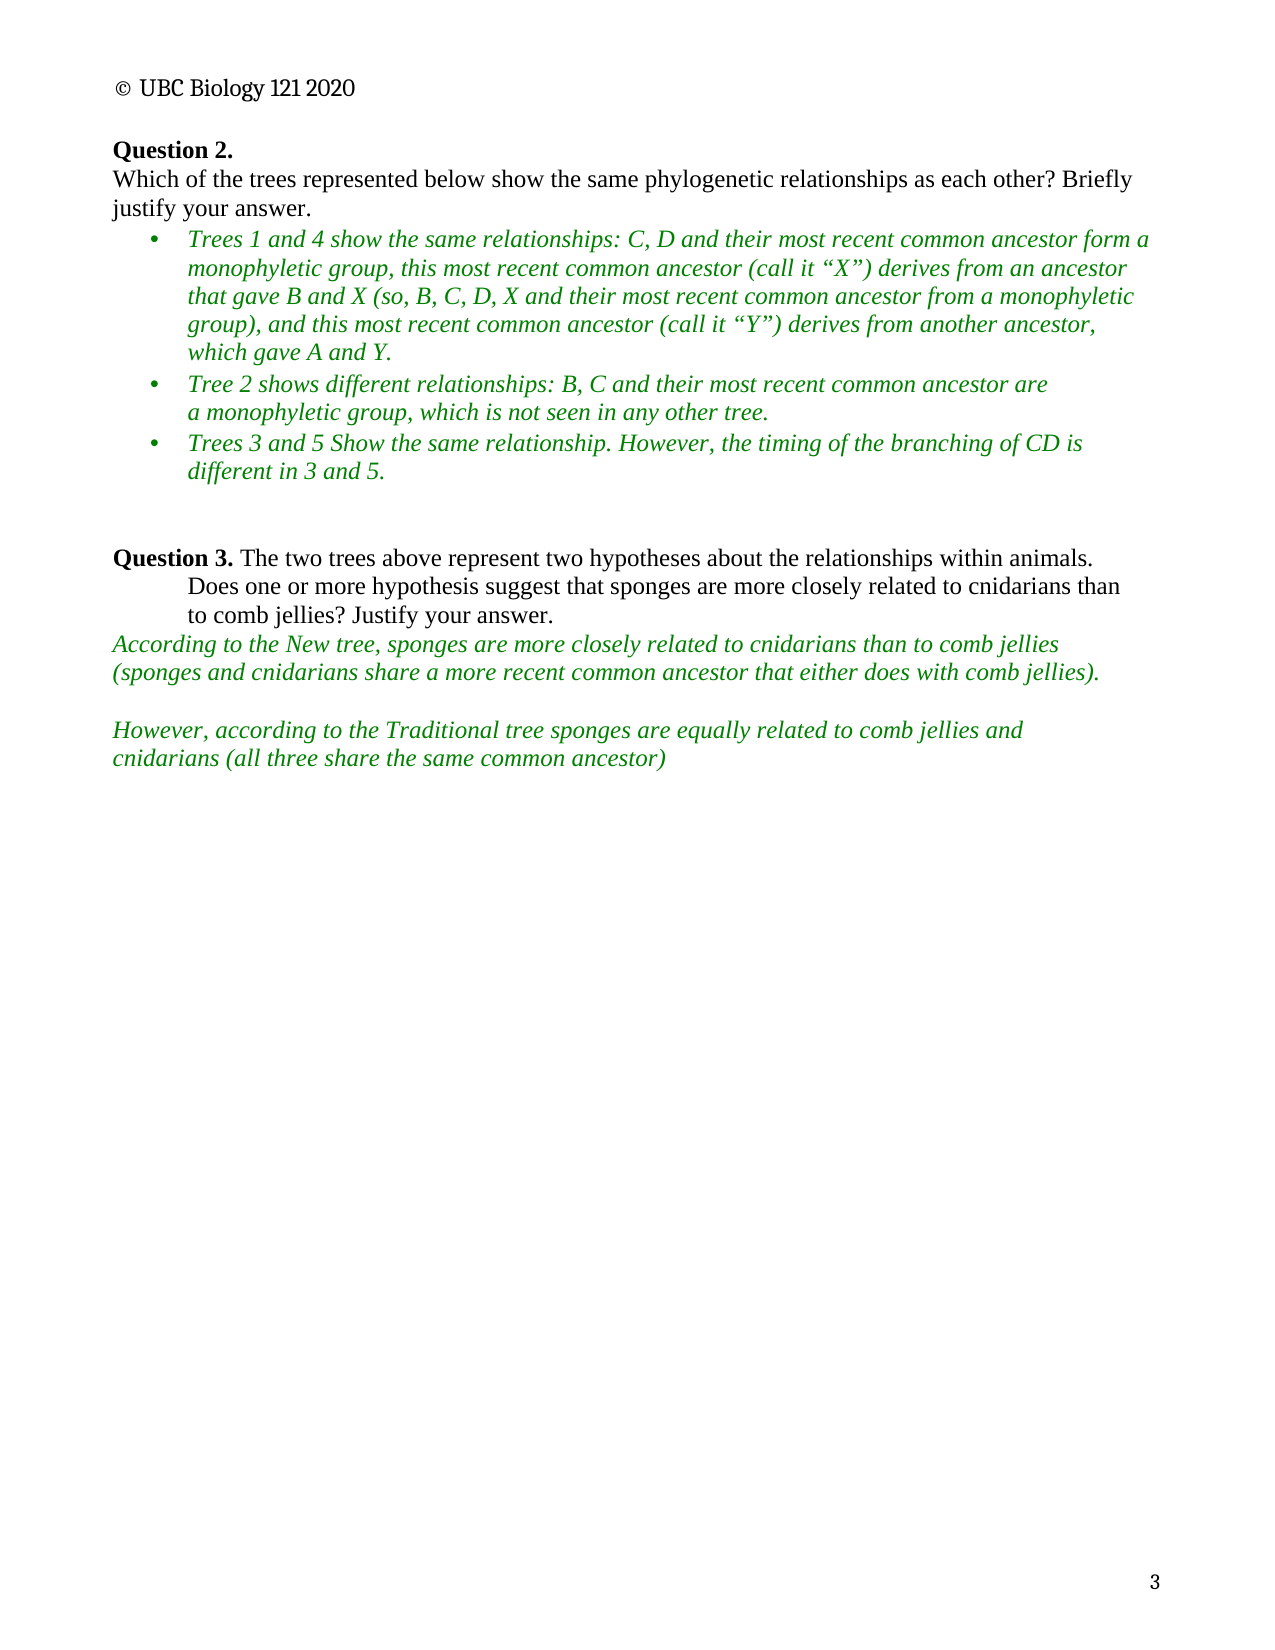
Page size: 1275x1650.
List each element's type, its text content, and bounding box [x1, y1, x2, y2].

text According to the New tree, sponges are more closely related to cnidarians than to comb jellies (sponges and cnidarians share a more recent common ancestor that either does with comb jellies). [112, 630, 1154, 686]
text Question 3. The two trees above represent two hypotheses about the relationships within animals. Does one or more hypothesis suggest that sponges are more closely related to cnidarians than to comb jellies? Justify your answer. [113, 544, 1146, 628]
text Which of the trees represented below show the same phylogenetic relationships as each other? Briefly justify your answer. [112, 165, 1133, 222]
list Tree 2 shows different relationships: B, C and their most recent common ancestor are a monophyletic group, which is not seen in any other tree. [150, 370, 1067, 426]
text Question 2. [112, 136, 1162, 164]
list Trees 1 and 4 show the same relationships: C, D and their most recent common ancestor form a monophyletic group, this most recent common ancestor (call it “X”) derives from an ancestor that gave B and X (so, B, C, D, X and their most recent common ancestor from a monophyletic group), and this most recent common ancestor (call it “Y”) derives from another ancestor, which gave A and Y. [150, 225, 1162, 366]
text However, according to the Traditional tree sponges are equally related to comb jellies and cnidarians (all three share the same common ancestor) [112, 716, 1135, 772]
text © UBC Biology 121 2020 [112, 74, 1162, 102]
list Trees 3 and 5 Show the same relationship. However, the timing of the branching of CD is different in 3 and 5. [150, 429, 1089, 485]
